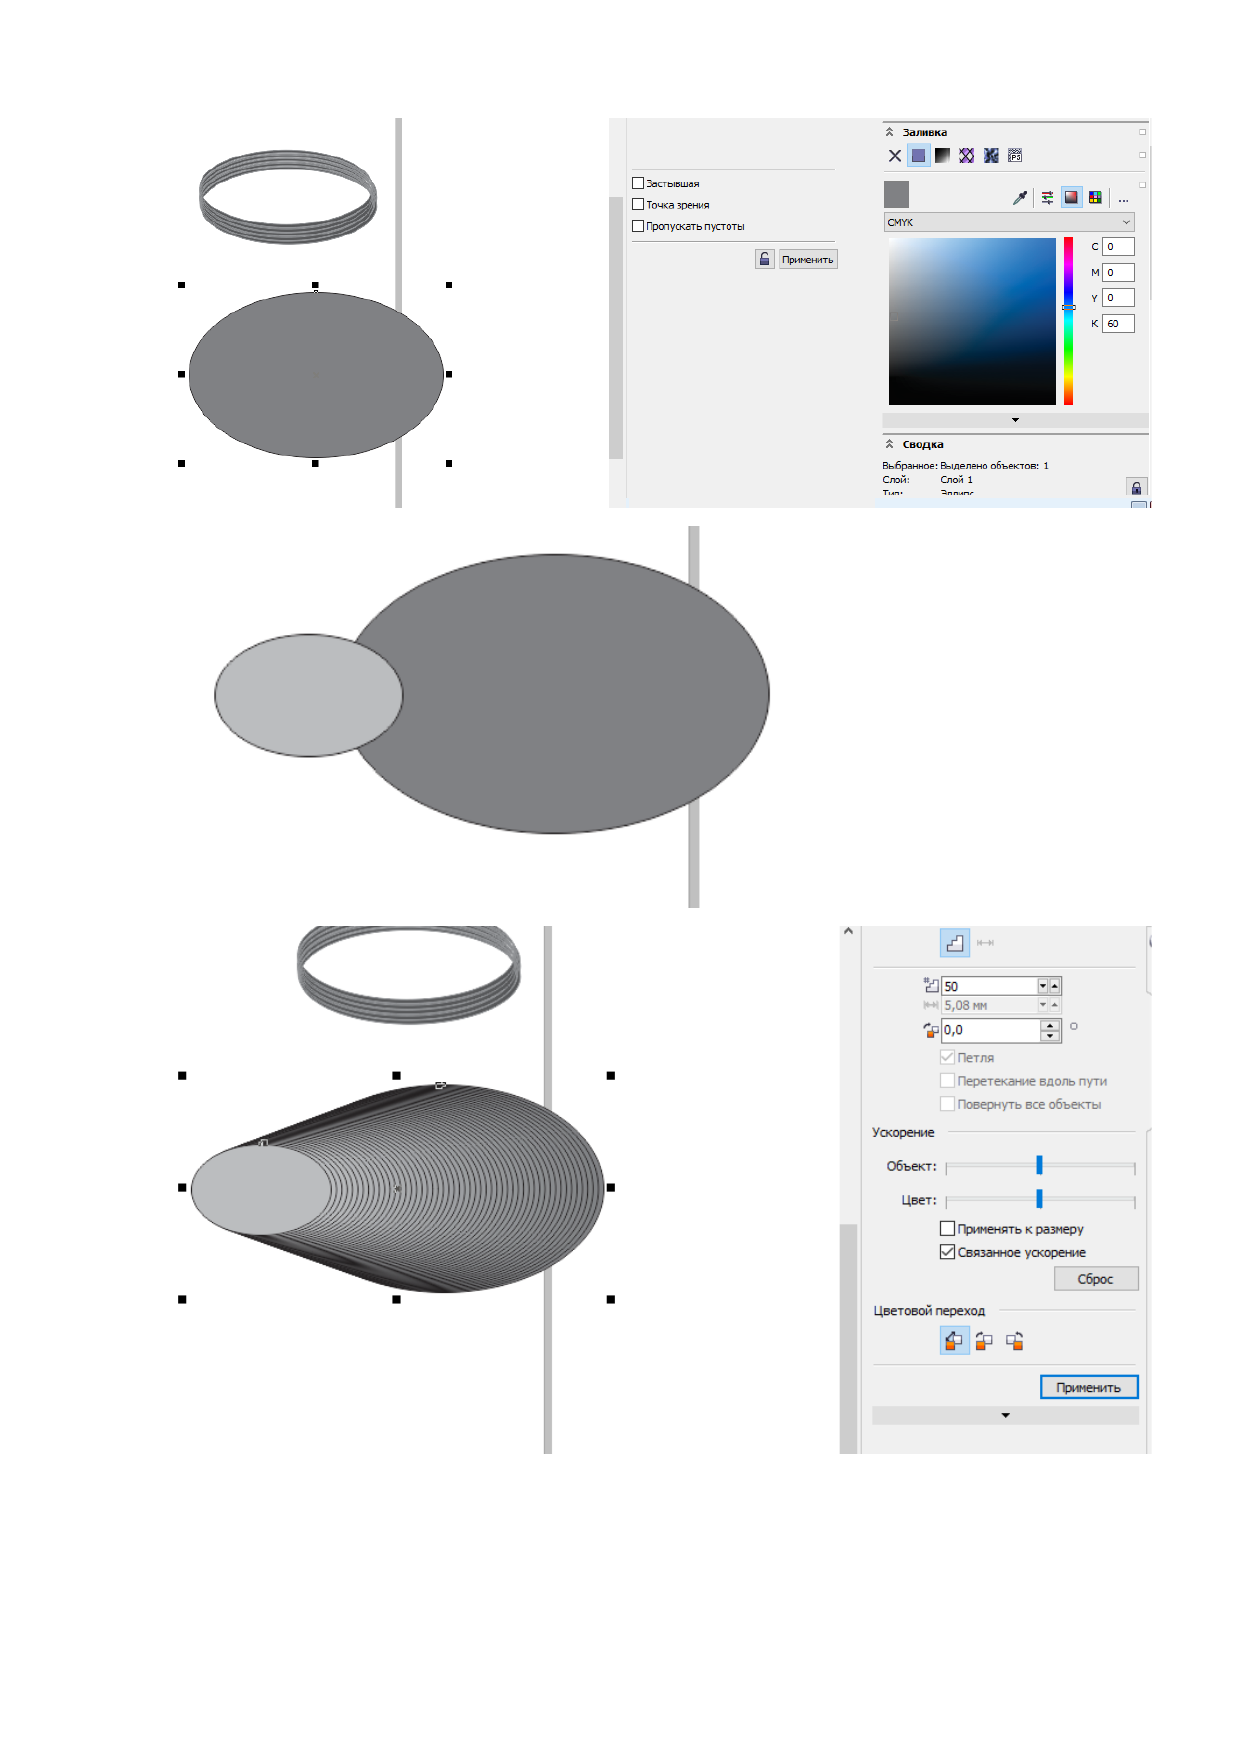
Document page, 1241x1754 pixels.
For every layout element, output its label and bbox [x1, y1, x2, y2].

picture [177, 526, 828, 908]
picture [177, 926, 1152, 1454]
picture [177, 118, 1152, 508]
